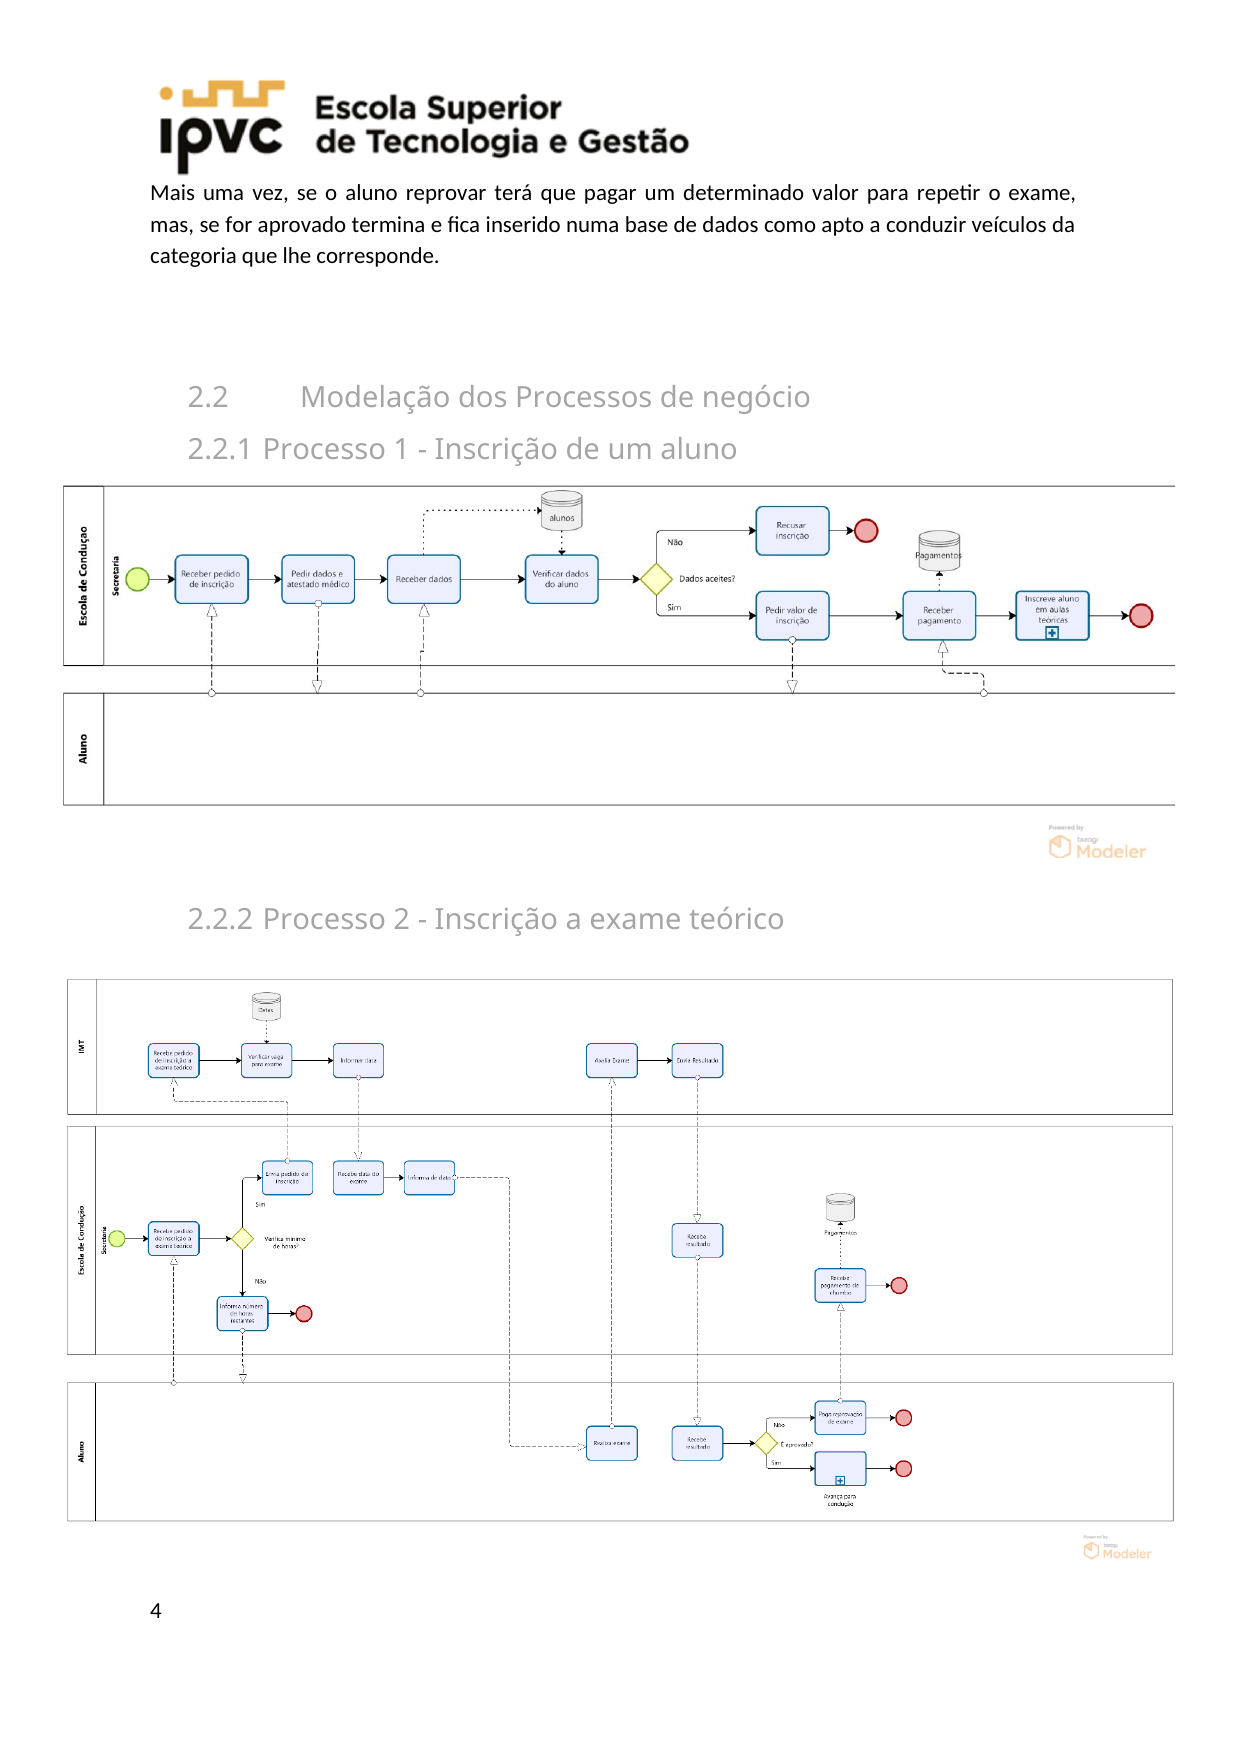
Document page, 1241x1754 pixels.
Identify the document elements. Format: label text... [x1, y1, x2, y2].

picture [150, 73, 696, 179]
subtitle Modelação dos Processos de negócio [187, 376, 1090, 416]
picture [62, 485, 1174, 857]
subtitle Processo 1 - Inscrição de um aluno [187, 428, 1090, 468]
picture [58, 970, 1180, 1598]
subtitle Processo 2 - Inscrição a exame teórico [187, 857, 1090, 938]
